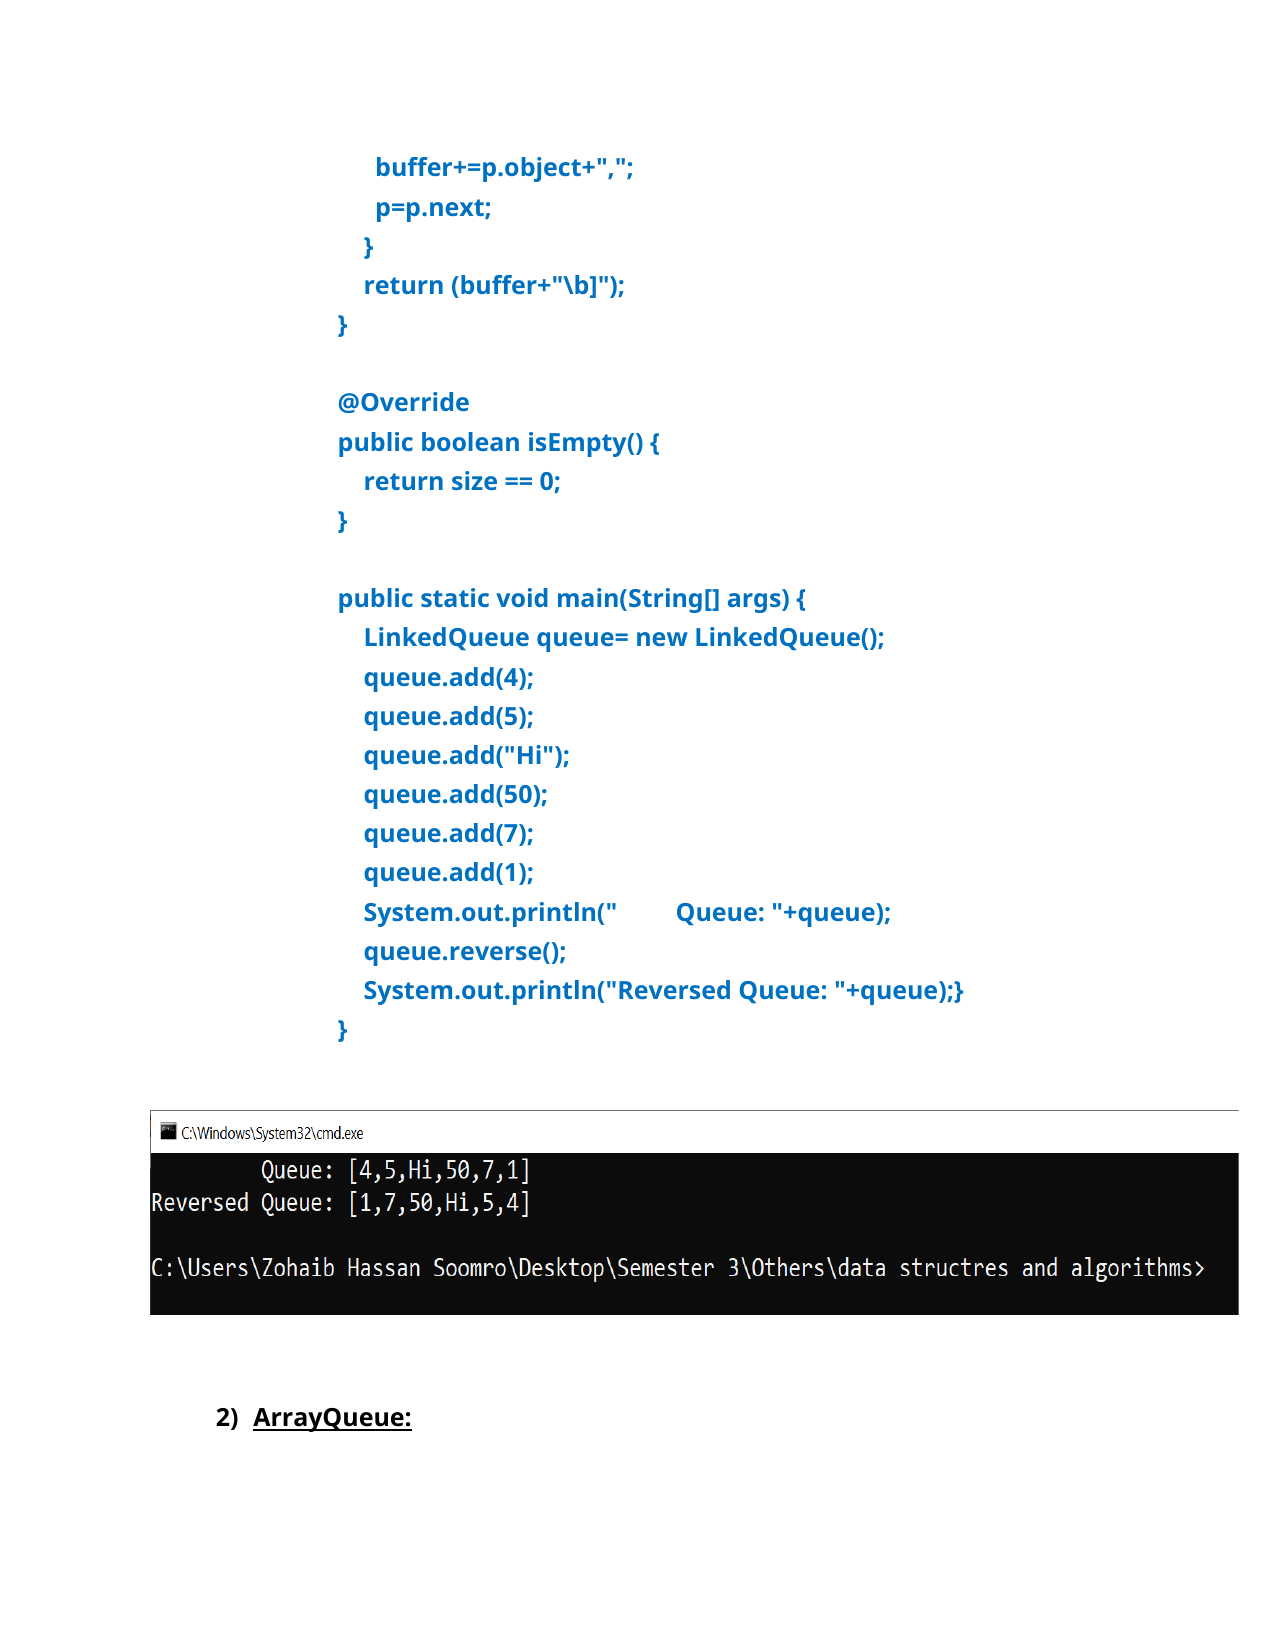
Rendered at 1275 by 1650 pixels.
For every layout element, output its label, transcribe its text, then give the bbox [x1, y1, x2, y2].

list queue.add(50); [337, 777, 1125, 811]
list } [337, 502, 1125, 537]
list buffer+=p.object+","; [337, 150, 1125, 184]
list queue.add(4); [337, 659, 1125, 693]
list queue.add(5); [337, 698, 1125, 732]
list ArrayQueue: [216, 1400, 1125, 1434]
list } [337, 228, 1125, 262]
list public static void main(String[] args) { [337, 581, 1125, 615]
list } [337, 307, 1125, 341]
list return size == 0; [337, 463, 1125, 497]
list queue.add(1); [337, 855, 1125, 889]
picture [150, 1110, 1239, 1315]
list LinkedQueue queue= new LinkedQueue(); [337, 620, 1125, 654]
list queue.reverse(); [337, 933, 1125, 967]
list @Override [337, 385, 1125, 419]
list } [337, 1012, 1125, 1046]
list queue.add("Hi"); [337, 737, 1125, 772]
list p=p.next; [337, 189, 1125, 223]
list queue.add(7); [337, 816, 1125, 850]
list System.out.println("Reversed Queue: "+queue);} [337, 972, 1125, 1007]
list System.out.println(" Queue: "+queue); [337, 894, 1125, 928]
list return (buffer+"\b]"); [337, 267, 1125, 302]
list public boolean isEmpty() { [337, 424, 1125, 458]
